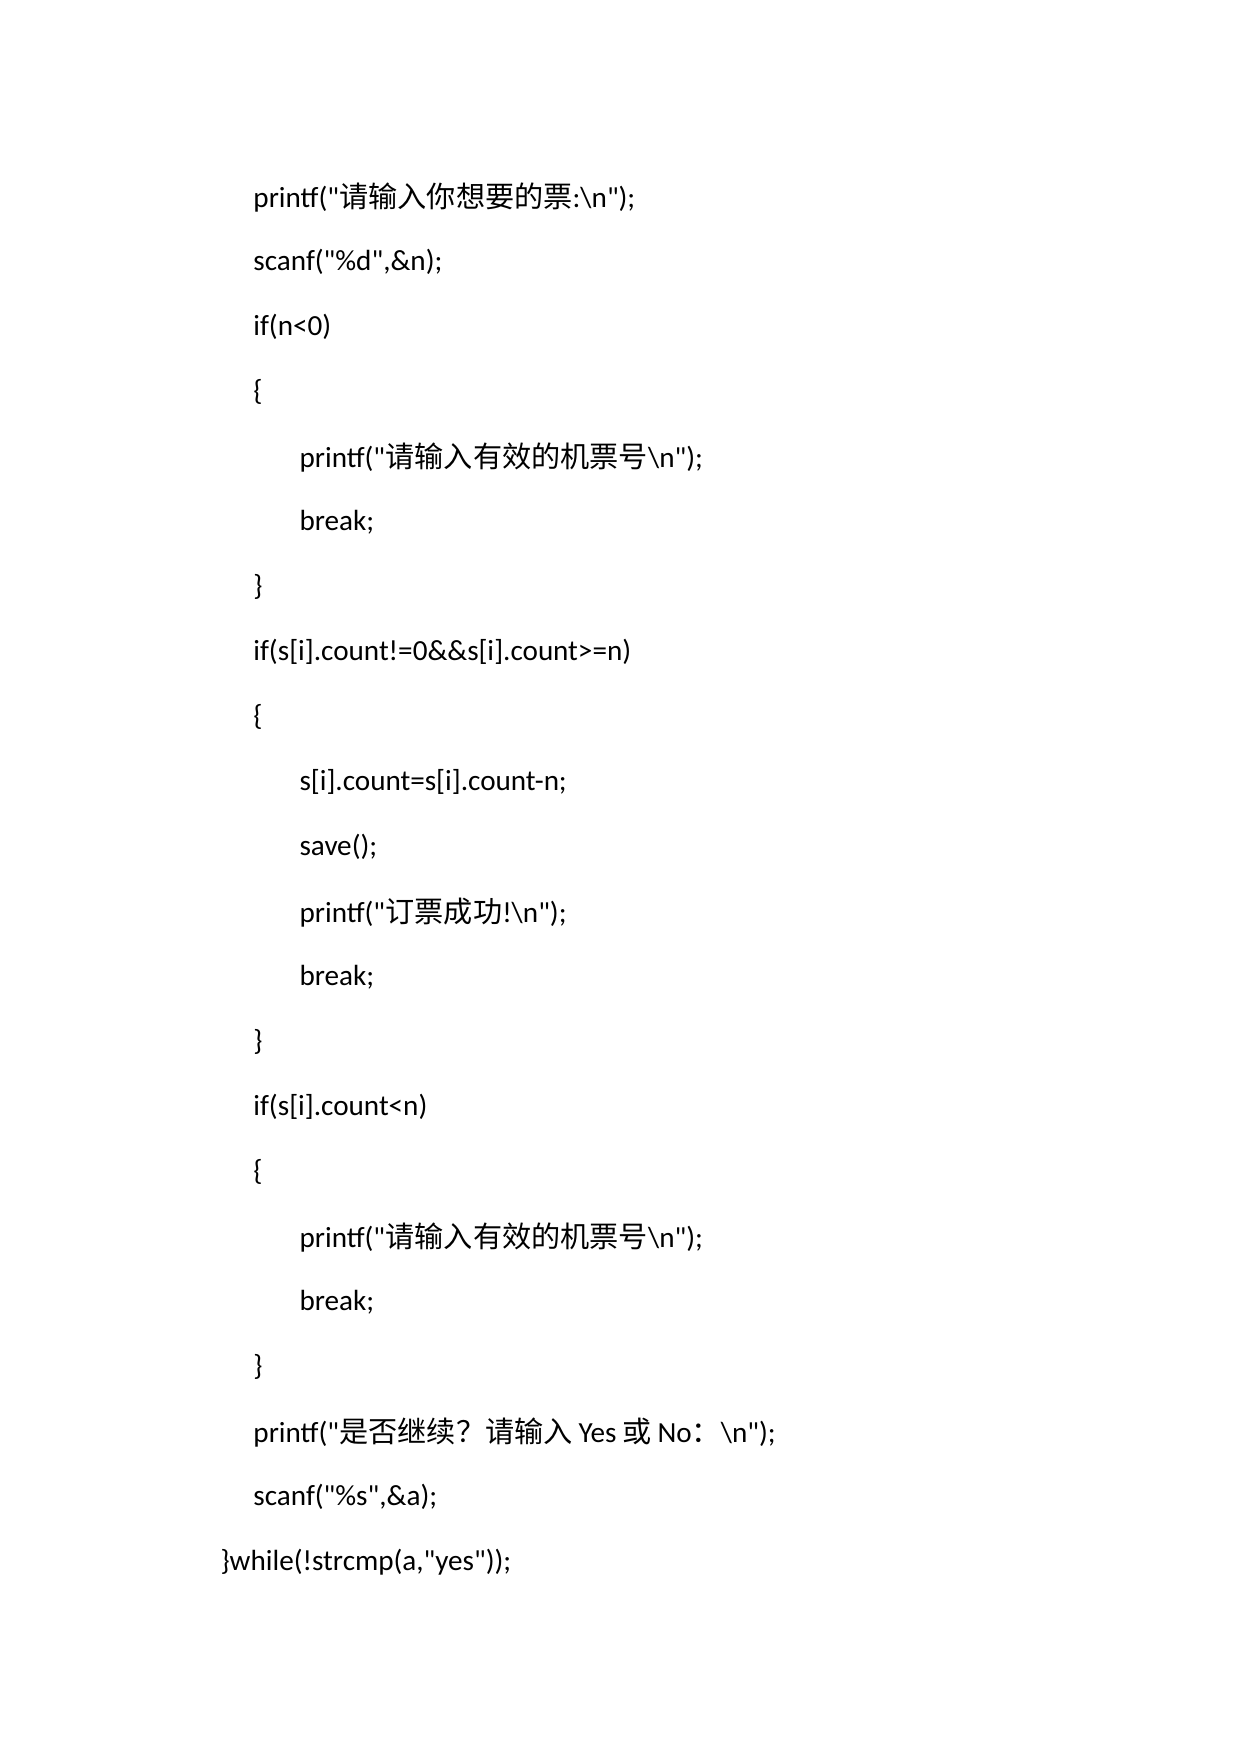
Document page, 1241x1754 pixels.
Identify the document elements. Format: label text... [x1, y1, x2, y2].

text printf("请输入有效的机票号\n"); [187, 422, 1053, 487]
text printf("请输入你想要的票:\n"); [187, 162, 1053, 227]
text s[i].count=s[i].count-n; [187, 747, 1053, 812]
text }while(!strcmp(a,"yes")); [187, 1527, 1053, 1592]
text save(); [187, 812, 1053, 877]
text } [187, 1007, 1053, 1072]
text scanf("%d",&n); [187, 227, 1053, 292]
text if(s[i].count<n) [187, 1072, 1053, 1137]
text if(n<0) [187, 292, 1053, 357]
text { [187, 1137, 1053, 1202]
text printf("是否继续？请输入Yes或No：\n"); [187, 1397, 1053, 1462]
text } [187, 1332, 1053, 1397]
text break; [187, 942, 1053, 1007]
text scanf("%s",&a); [187, 1462, 1053, 1527]
text printf("订票成功!\n"); [187, 877, 1053, 942]
text if(s[i].count!=0&&s[i].count>=n) [187, 617, 1053, 682]
text break; [187, 487, 1053, 552]
text printf("请输入有效的机票号\n"); [187, 1202, 1053, 1267]
text } [187, 552, 1053, 617]
text break; [187, 1267, 1053, 1332]
text { [187, 682, 1053, 747]
text { [187, 357, 1053, 422]
